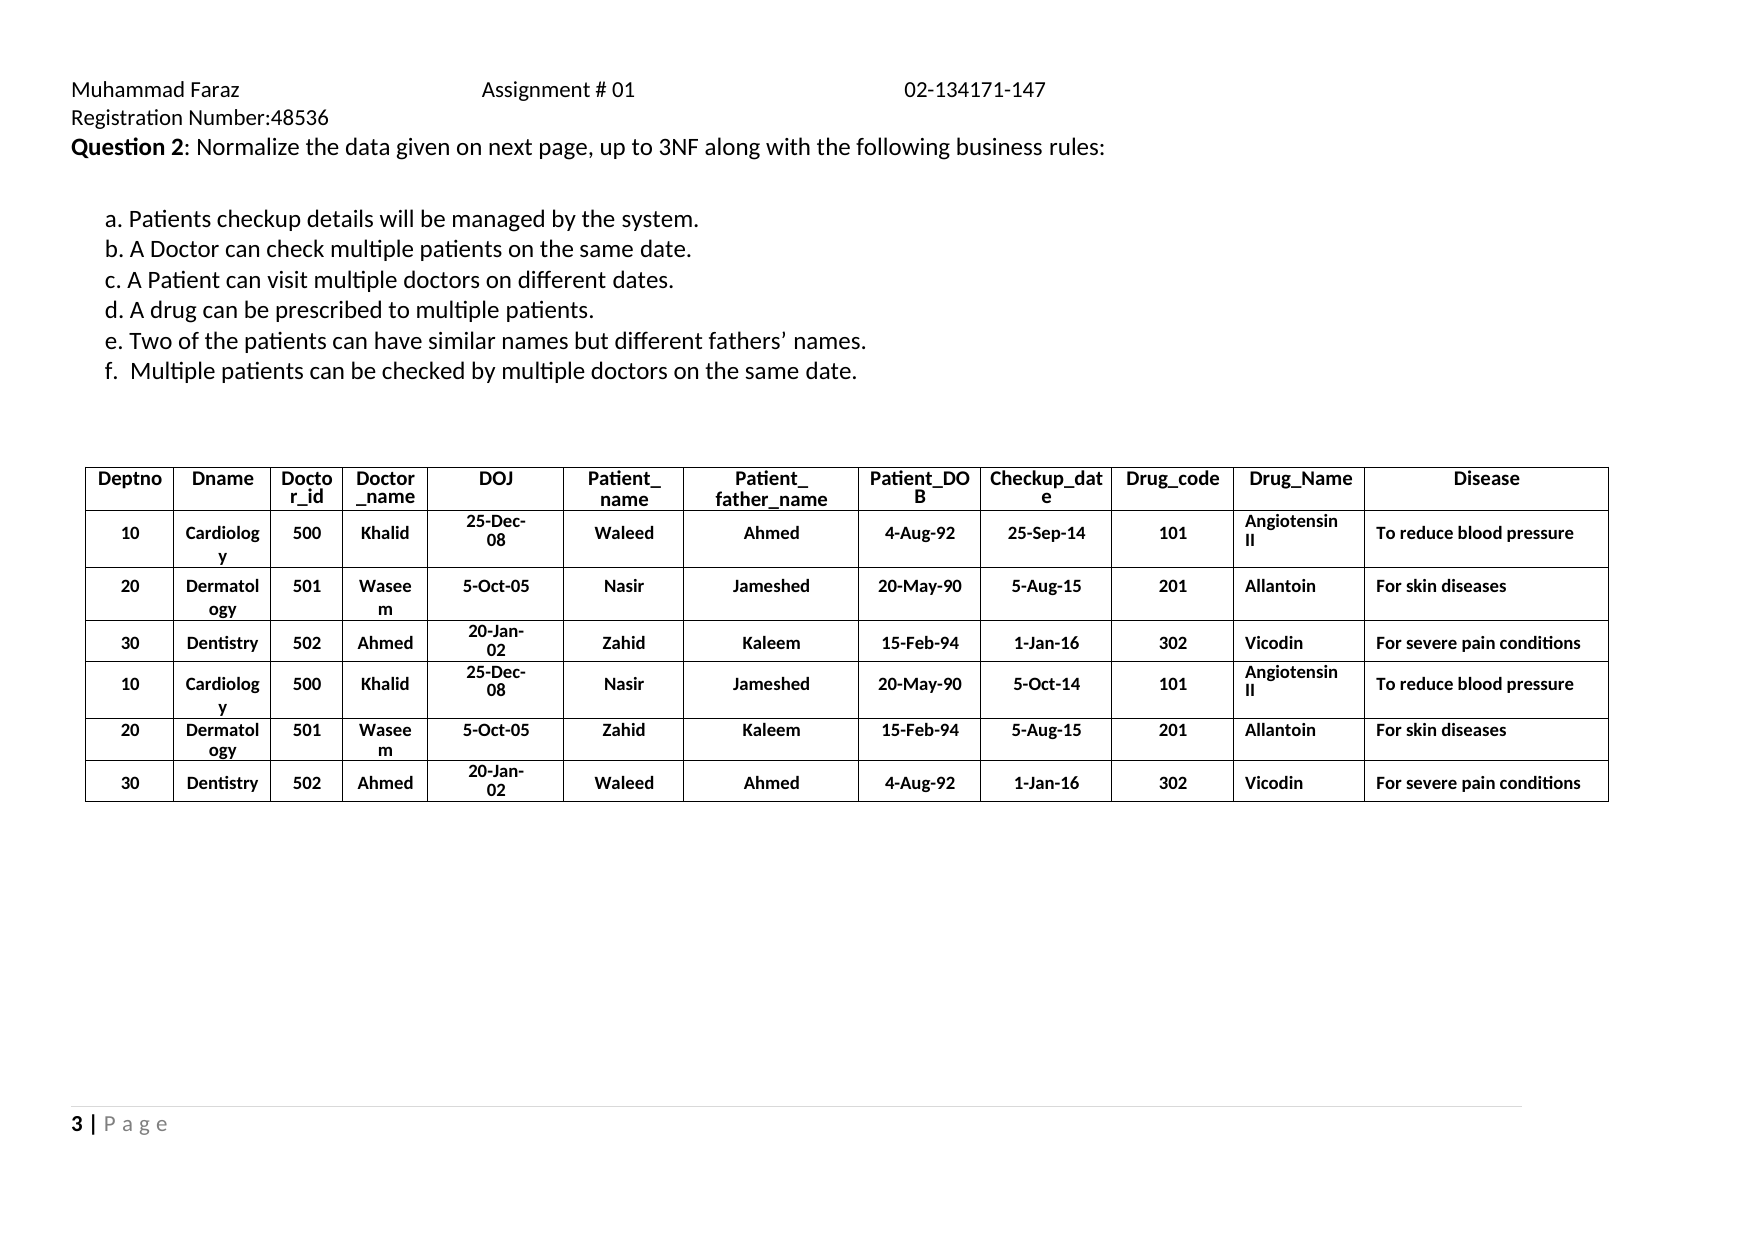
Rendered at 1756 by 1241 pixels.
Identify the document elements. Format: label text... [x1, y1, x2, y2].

table_header Patient_ name [564, 468, 683, 510]
table_cell Cardiology [174, 511, 270, 567]
table_header Doctor_name [343, 468, 427, 510]
table_cell Ahmed [684, 761, 858, 801]
table_cell 20-Jan- 02 [428, 761, 563, 801]
table_cell Dentistry [174, 761, 270, 801]
table_cell 201 [1112, 719, 1233, 760]
table_cell Waseem [343, 719, 427, 760]
table_cell Kaleem [684, 719, 858, 760]
table_header DOJ [428, 468, 563, 510]
table_header Patient_ father_name [684, 468, 858, 510]
table_cell 302 [1112, 621, 1233, 661]
table_cell 501 [271, 719, 342, 760]
table_cell Kaleem [684, 621, 858, 661]
table_cell 4-Aug-92 [859, 511, 980, 567]
table_cell Dermatology [174, 719, 270, 760]
table_cell 20-Jan- 02 [428, 621, 563, 661]
text Question 2: Normalize the data given on next page, up to 3NF along with the following business rules: [71, 131, 1522, 162]
table_cell 5-Aug-15 [981, 568, 1111, 620]
table_header Disease [1365, 468, 1608, 510]
text b. A Doctor can check multiple patients on the same date. [71, 233, 1522, 264]
table_cell Angiotensin II [1234, 511, 1364, 567]
table_cell Waleed [564, 761, 683, 801]
table_cell To reduce blood pressure [1365, 662, 1608, 718]
table_cell Ahmed [343, 761, 427, 801]
table_cell Cardiology [174, 662, 270, 718]
table_cell 101 [1112, 662, 1233, 718]
table_cell Vicodin [1234, 621, 1364, 661]
table_cell Allantoin [1234, 568, 1364, 620]
table_cell 500 [271, 511, 342, 567]
table_header Drug_Name [1234, 468, 1364, 510]
table_header Doctor_id [271, 468, 342, 510]
table_cell 502 [271, 761, 342, 801]
table_cell 15-Feb-94 [859, 719, 980, 760]
table_cell 1-Jan-16 [981, 621, 1111, 661]
text e. Two of the patients can have similar names but different fathers’ names. [71, 325, 1522, 356]
text f. Multiple patients can be checked by multiple doctors on the same date. [71, 356, 1522, 386]
table_header Dname [174, 468, 270, 510]
text a. Patients checkup details will be managed by the system. [71, 203, 1522, 233]
table_cell Khalid [343, 662, 427, 718]
table_cell Jameshed [684, 568, 858, 620]
table_cell 4-Aug-92 [859, 761, 980, 801]
table_cell 20-May-90 [859, 662, 980, 718]
table_cell 501 [271, 568, 342, 620]
table_cell 500 [271, 662, 342, 718]
text d. A drug can be prescribed to multiple patients. [71, 294, 1522, 325]
table_cell 5-Oct-05 [428, 568, 563, 620]
table_cell 30 [86, 621, 173, 661]
table_cell 30 [86, 761, 173, 801]
table_cell For severe pain conditions [1365, 761, 1608, 801]
table_cell Khalid [343, 511, 427, 567]
table_cell 302 [1112, 761, 1233, 801]
table_header Drug_code [1112, 468, 1233, 510]
table_cell 502 [271, 621, 342, 661]
table_cell 20 [86, 719, 173, 760]
table_cell Ahmed [684, 511, 858, 567]
table_cell 25-Sep-14 [981, 511, 1111, 567]
table_header Checkup_date [981, 468, 1111, 510]
table_cell 5-Oct-14 [981, 662, 1111, 718]
table_cell Zahid [564, 719, 683, 760]
table_cell 25-Dec- 08 [428, 662, 563, 718]
table_cell Ahmed [343, 621, 427, 661]
table_cell For skin diseases [1365, 568, 1608, 620]
table_cell Dentistry [174, 621, 270, 661]
table_cell 10 [86, 511, 173, 567]
table_cell Nasir [564, 568, 683, 620]
table_cell Dermatology [174, 568, 270, 620]
table_cell For skin diseases [1365, 719, 1608, 760]
table_cell Zahid [564, 621, 683, 661]
table_header Deptno [86, 468, 173, 510]
table_cell 20 [86, 568, 173, 620]
table_cell 1-Jan-16 [981, 761, 1111, 801]
table_cell 201 [1112, 568, 1233, 620]
table_cell 5-Oct-05 [428, 719, 563, 760]
text c. A Patient can visit multiple doctors on different dates. [71, 264, 1522, 294]
table_cell 15-Feb-94 [859, 621, 980, 661]
table_cell Jameshed [684, 662, 858, 718]
table_cell Nasir [564, 662, 683, 718]
table_cell 10 [86, 662, 173, 718]
table_header Patient_DOB [859, 468, 980, 510]
table_cell 20-May-90 [859, 568, 980, 620]
table_cell 5-Aug-15 [981, 719, 1111, 760]
table_cell Allantoin [1234, 719, 1364, 760]
table_cell To reduce blood pressure [1365, 511, 1608, 567]
table_cell For severe pain conditions [1365, 621, 1608, 661]
table_cell Waseem [343, 568, 427, 620]
table_cell Vicodin [1234, 761, 1364, 801]
table_cell Waleed [564, 511, 683, 567]
table_cell 101 [1112, 511, 1233, 567]
table_cell 25-Dec- 08 [428, 511, 563, 567]
table_cell Angiotensin II [1234, 662, 1364, 718]
